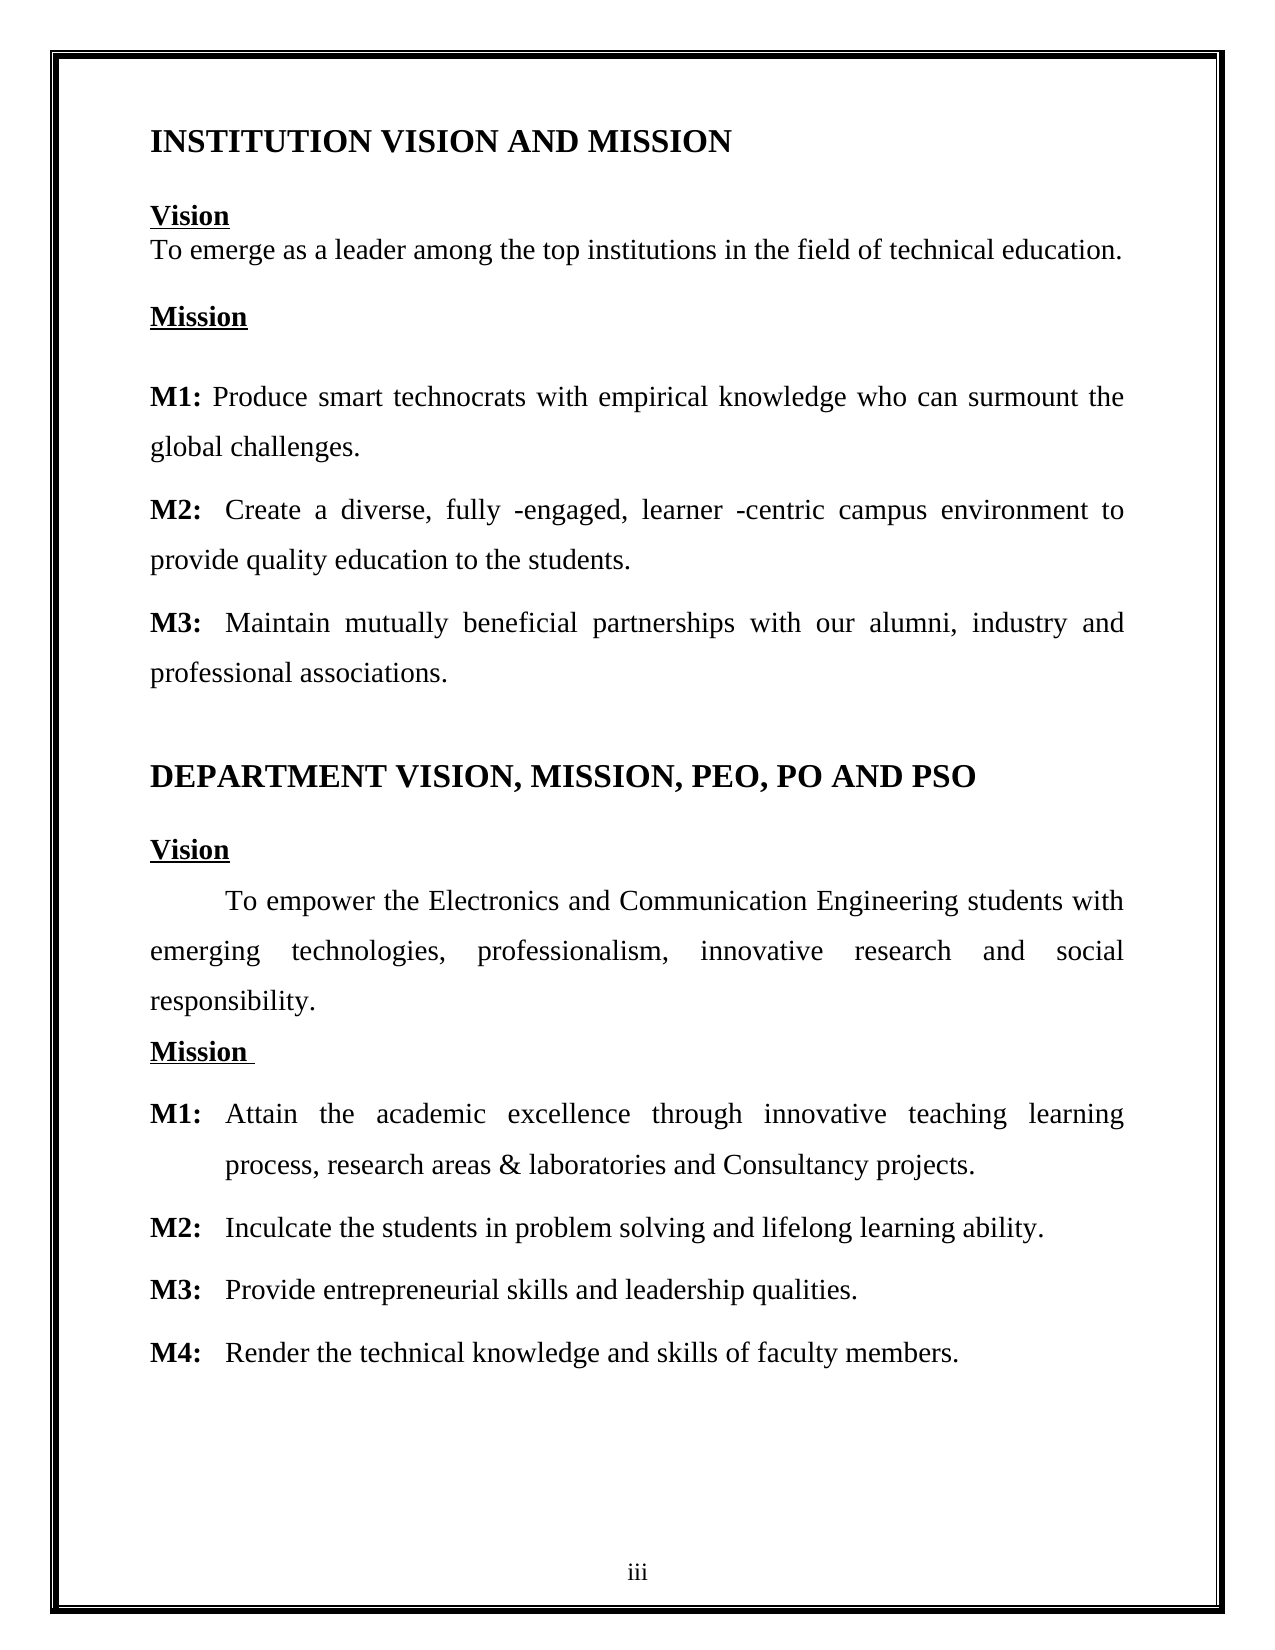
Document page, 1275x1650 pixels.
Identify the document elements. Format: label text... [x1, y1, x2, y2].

text M1: Produce smart technocrats with empirical knowledge who can surmount the global challenges. [150, 379, 1125, 462]
text Mission [150, 1034, 1125, 1067]
text M2: Create a diverse, fully -engaged, learner -centric campus environment to provide quality education to the students. [150, 492, 1125, 576]
text Vision [150, 832, 1125, 866]
text M2: Inculcate the students in problem solving and lifelong learning ability. [150, 1210, 1125, 1243]
text M4: Render the technical knowledge and skills of faculty members. [150, 1335, 1125, 1369]
text M3: Maintain mutually beneficial partnerships with our alumni, industry and professional associations. [150, 605, 1125, 689]
text To empower the Electronics and Communication Engineering students with emerging technologies, professionalism, innovative research and social responsibility. [150, 883, 1125, 1017]
text M1: Attain the academic excellence through innovative teaching learning process, research areas & laboratories and Consultancy projects. [150, 1097, 1125, 1180]
text Mission [150, 299, 1125, 333]
text M3: Provide entrepreneurial skills and leadership qualities. [150, 1272, 1125, 1306]
text Vision [150, 198, 1125, 232]
text To emerge as a leader among the top institutions in the field of technical education. [150, 232, 1125, 266]
text INSTITUTION VISION AND MISSION [150, 122, 1125, 160]
text DEPARTMENT VISION, MISSION, PEO, PO AND PSO [150, 756, 1125, 794]
